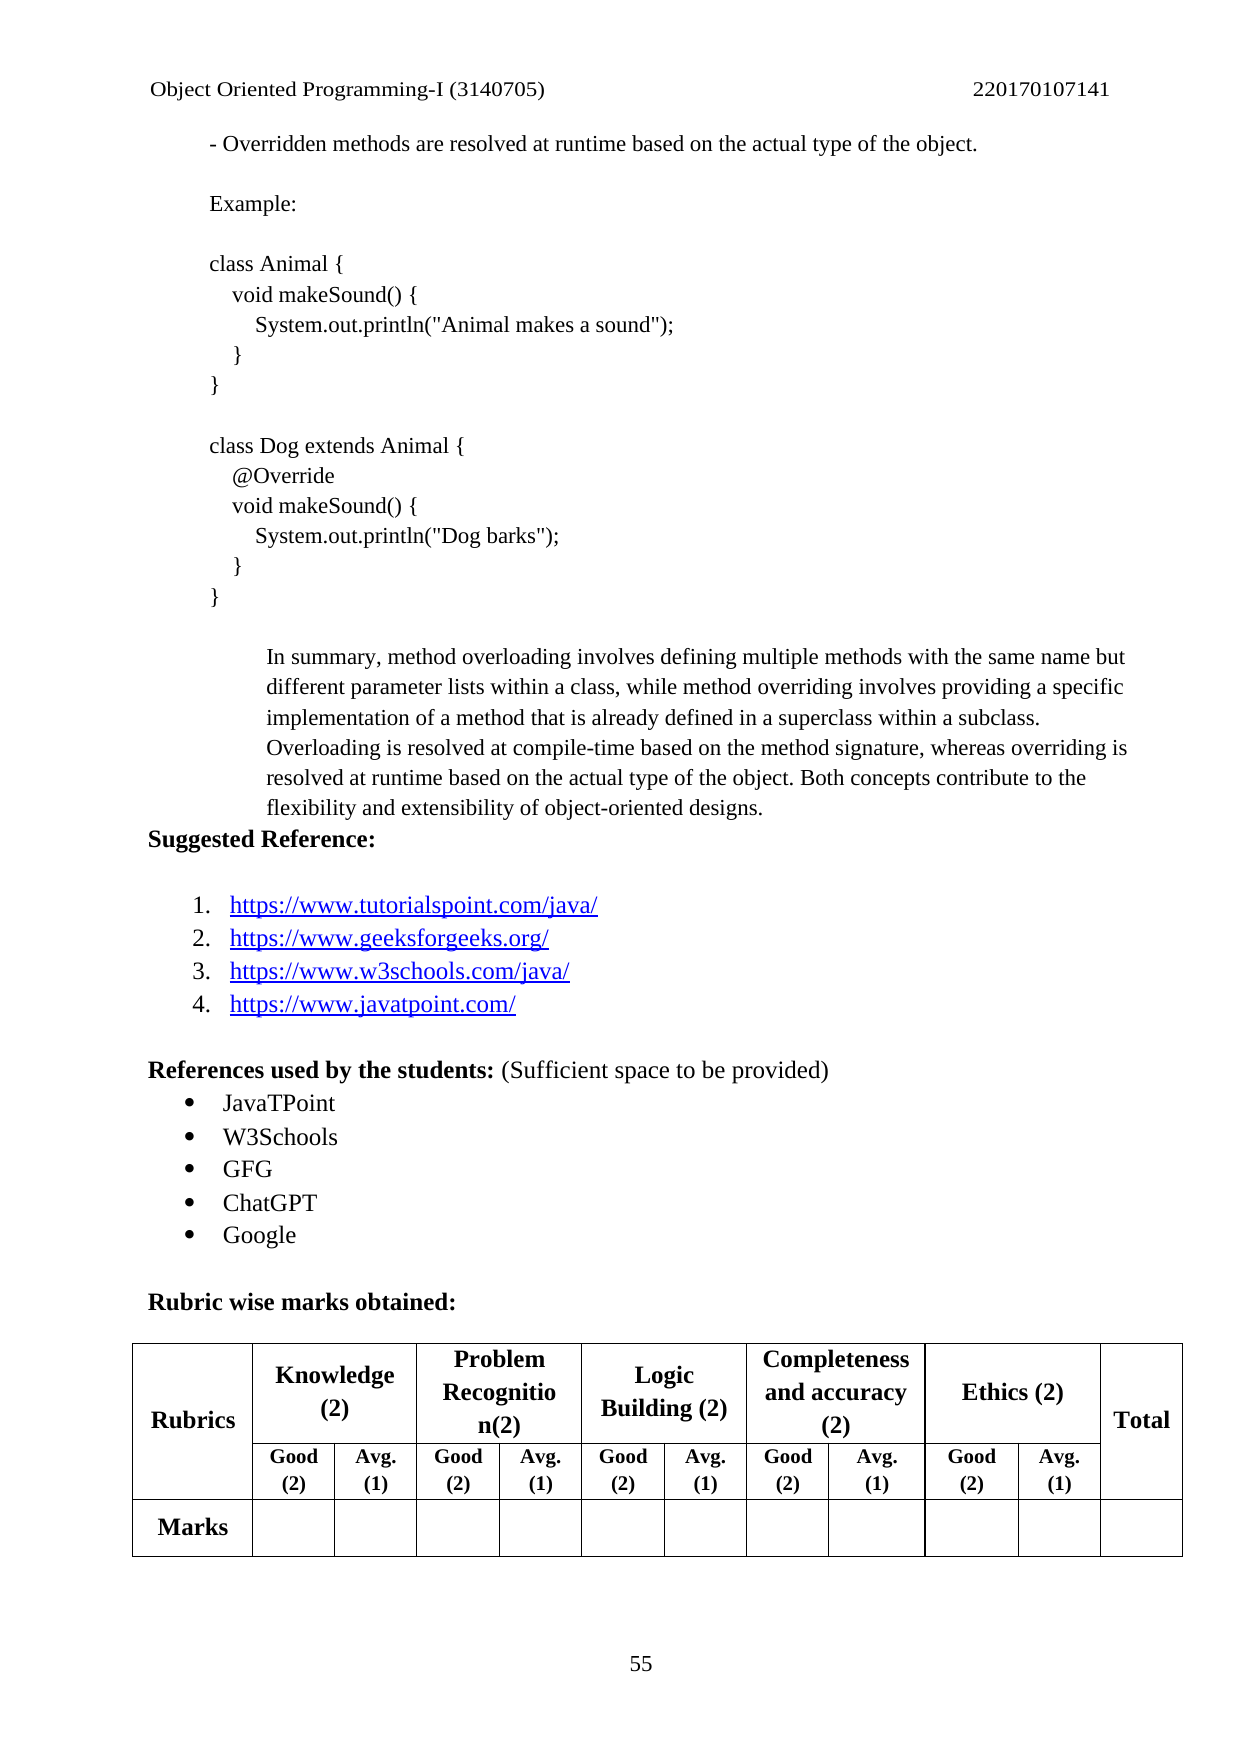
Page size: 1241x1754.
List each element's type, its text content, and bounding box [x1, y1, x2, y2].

subtitle Google [185, 1221, 1134, 1249]
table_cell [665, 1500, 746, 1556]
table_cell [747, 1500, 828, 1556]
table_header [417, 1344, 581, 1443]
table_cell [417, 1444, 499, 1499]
subtitle } [192, 552, 1134, 579]
subtitle https://www.javatpoint.com/ [192, 989, 1134, 1018]
subtitle } [192, 371, 1134, 398]
subtitle void makeSound() { [192, 492, 1134, 518]
subtitle } [192, 583, 1134, 609]
subtitle Example: [192, 190, 1134, 216]
subtitle System.out.println("Dog barks"); [192, 522, 1134, 549]
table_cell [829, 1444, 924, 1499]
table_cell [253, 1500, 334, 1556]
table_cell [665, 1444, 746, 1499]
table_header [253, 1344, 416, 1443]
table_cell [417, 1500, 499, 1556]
subtitle Suggested Reference: [148, 824, 1134, 853]
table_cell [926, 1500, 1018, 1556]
subtitle @Override [192, 462, 1134, 488]
subtitle https://www.tutorialspoint.com/java/ [192, 890, 1134, 919]
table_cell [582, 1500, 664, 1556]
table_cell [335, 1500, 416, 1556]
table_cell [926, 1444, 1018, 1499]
subtitle https://www.geeksforgeeks.org/ [192, 923, 1134, 952]
subtitle https://www.w3schools.com/java/ [192, 956, 1134, 985]
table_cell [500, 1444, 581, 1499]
subtitle System.out.println("Animal makes a sound"); [192, 311, 1134, 337]
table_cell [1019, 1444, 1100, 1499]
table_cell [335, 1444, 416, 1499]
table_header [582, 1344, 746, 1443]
subtitle class Dog extends Animal { [192, 432, 1134, 458]
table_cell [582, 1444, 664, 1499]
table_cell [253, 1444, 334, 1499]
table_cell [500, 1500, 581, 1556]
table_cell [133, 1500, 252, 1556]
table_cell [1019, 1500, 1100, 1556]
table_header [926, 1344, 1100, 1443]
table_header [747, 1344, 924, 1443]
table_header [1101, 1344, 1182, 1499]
subtitle - Overridden methods are resolved at runtime based on the actual type of the object. [192, 129, 1134, 156]
subtitle ChatGPT [185, 1188, 1134, 1216]
subtitle } [192, 341, 1134, 367]
subtitle JavaTPoint [185, 1088, 1134, 1117]
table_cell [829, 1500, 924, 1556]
subtitle W3Schools [185, 1122, 1134, 1150]
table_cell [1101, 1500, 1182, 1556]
subtitle class Animal { [192, 250, 1134, 277]
subtitle References used by the students: (Sufficient space to be provided) [148, 1056, 1134, 1084]
subtitle GFG [185, 1154, 1134, 1183]
subtitle void makeSound() { [192, 281, 1134, 307]
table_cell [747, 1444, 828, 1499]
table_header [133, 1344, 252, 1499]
subtitle In summary, method overloading involves defining multiple methods with the same name but different parameter lists within a class, while method overriding involves providing a specific implementation of a method that is already defined in a superclass within a subclass. Overloading is resolved at compile-time based on the method signature, whereas overriding is resolved at runtime based on the actual type of the object. Both concepts contribute to the flexibility and extensibility of object-oriented designs. [266, 643, 1134, 821]
subtitle Rubric wise marks obtained: [148, 1287, 1134, 1315]
